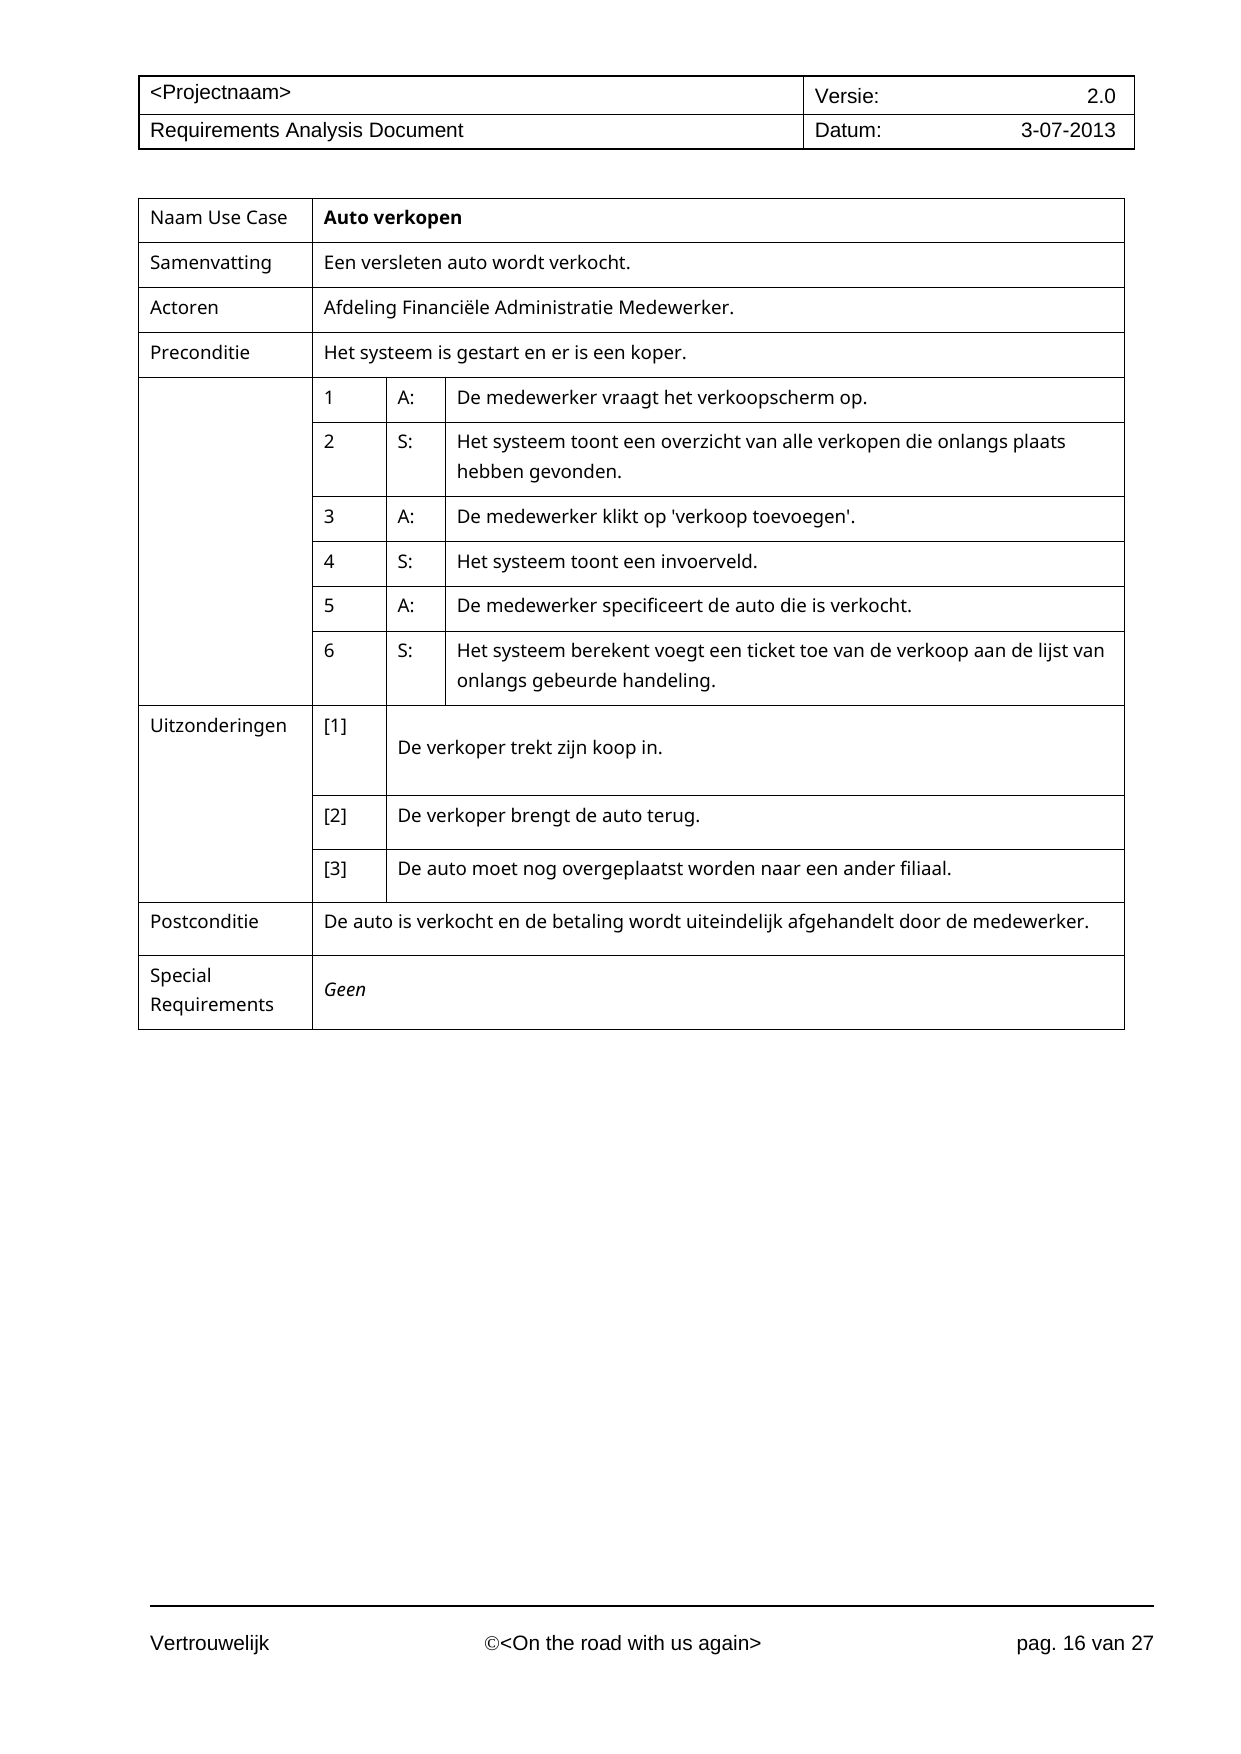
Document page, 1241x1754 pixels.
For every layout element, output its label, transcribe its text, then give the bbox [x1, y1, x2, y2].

table_cell A: [387, 587, 445, 631]
table_cell De medewerker specificeert de auto die is verkocht. [446, 587, 1124, 631]
table_header Auto verkopen [313, 199, 1124, 242]
table_cell Het systeem toont een overzicht van alle verkopen die onlangs plaats hebben gevonden. [446, 423, 1124, 496]
table_cell [139, 378, 312, 705]
table_cell De verkoper brengt de auto terug. [387, 796, 1124, 848]
table_cell Het systeem toont een invoerveld. [446, 542, 1124, 586]
table_cell De auto moet nog overgeplaatst worden naar een ander filiaal. [387, 850, 1124, 902]
table_cell 6 [313, 632, 386, 705]
table_cell 3 [313, 497, 386, 541]
table_cell 1 [313, 378, 386, 422]
table_cell De verkoper trekt zijn koop in. [387, 706, 1124, 795]
table_cell Preconditie [139, 333, 312, 377]
table_cell S: [387, 632, 445, 705]
table_cell Geen [313, 956, 1124, 1029]
table_cell Actoren [139, 288, 312, 332]
table_cell De medewerker klikt op 'verkoop toevoegen'. [446, 497, 1124, 541]
table_header Naam Use Case [139, 199, 312, 242]
table_cell Het systeem is gestart en er is een koper. [313, 333, 1124, 377]
table_cell De medewerker vraagt het verkoopscherm op. [446, 378, 1124, 422]
table_cell Een versleten auto wordt verkocht. [313, 243, 1124, 287]
table_cell 4 [313, 542, 386, 586]
table_cell Afdeling Financiële Administratie Medewerker. [313, 288, 1124, 332]
table_cell [1] [313, 706, 386, 795]
table_cell A: [387, 497, 445, 541]
table_cell A: [387, 378, 445, 422]
table_cell [2] [313, 796, 386, 848]
table_cell Het systeem berekent voegt een ticket toe van de verkoop aan de lijst van onlangs gebeurde handeling. [446, 632, 1124, 705]
table_cell De auto is verkocht en de betaling wordt uiteindelijk afgehandelt door de medewerker. [313, 903, 1124, 955]
table_cell 2 [313, 423, 386, 496]
table_cell 5 [313, 587, 386, 631]
table_cell Special Requirements [139, 956, 312, 1029]
table_cell S: [387, 423, 445, 496]
table_cell Postconditie [139, 903, 312, 955]
table_cell Samenvatting [139, 243, 312, 287]
table_cell Uitzonderingen [139, 706, 312, 902]
table_cell [3] [313, 850, 386, 902]
table_cell S: [387, 542, 445, 586]
